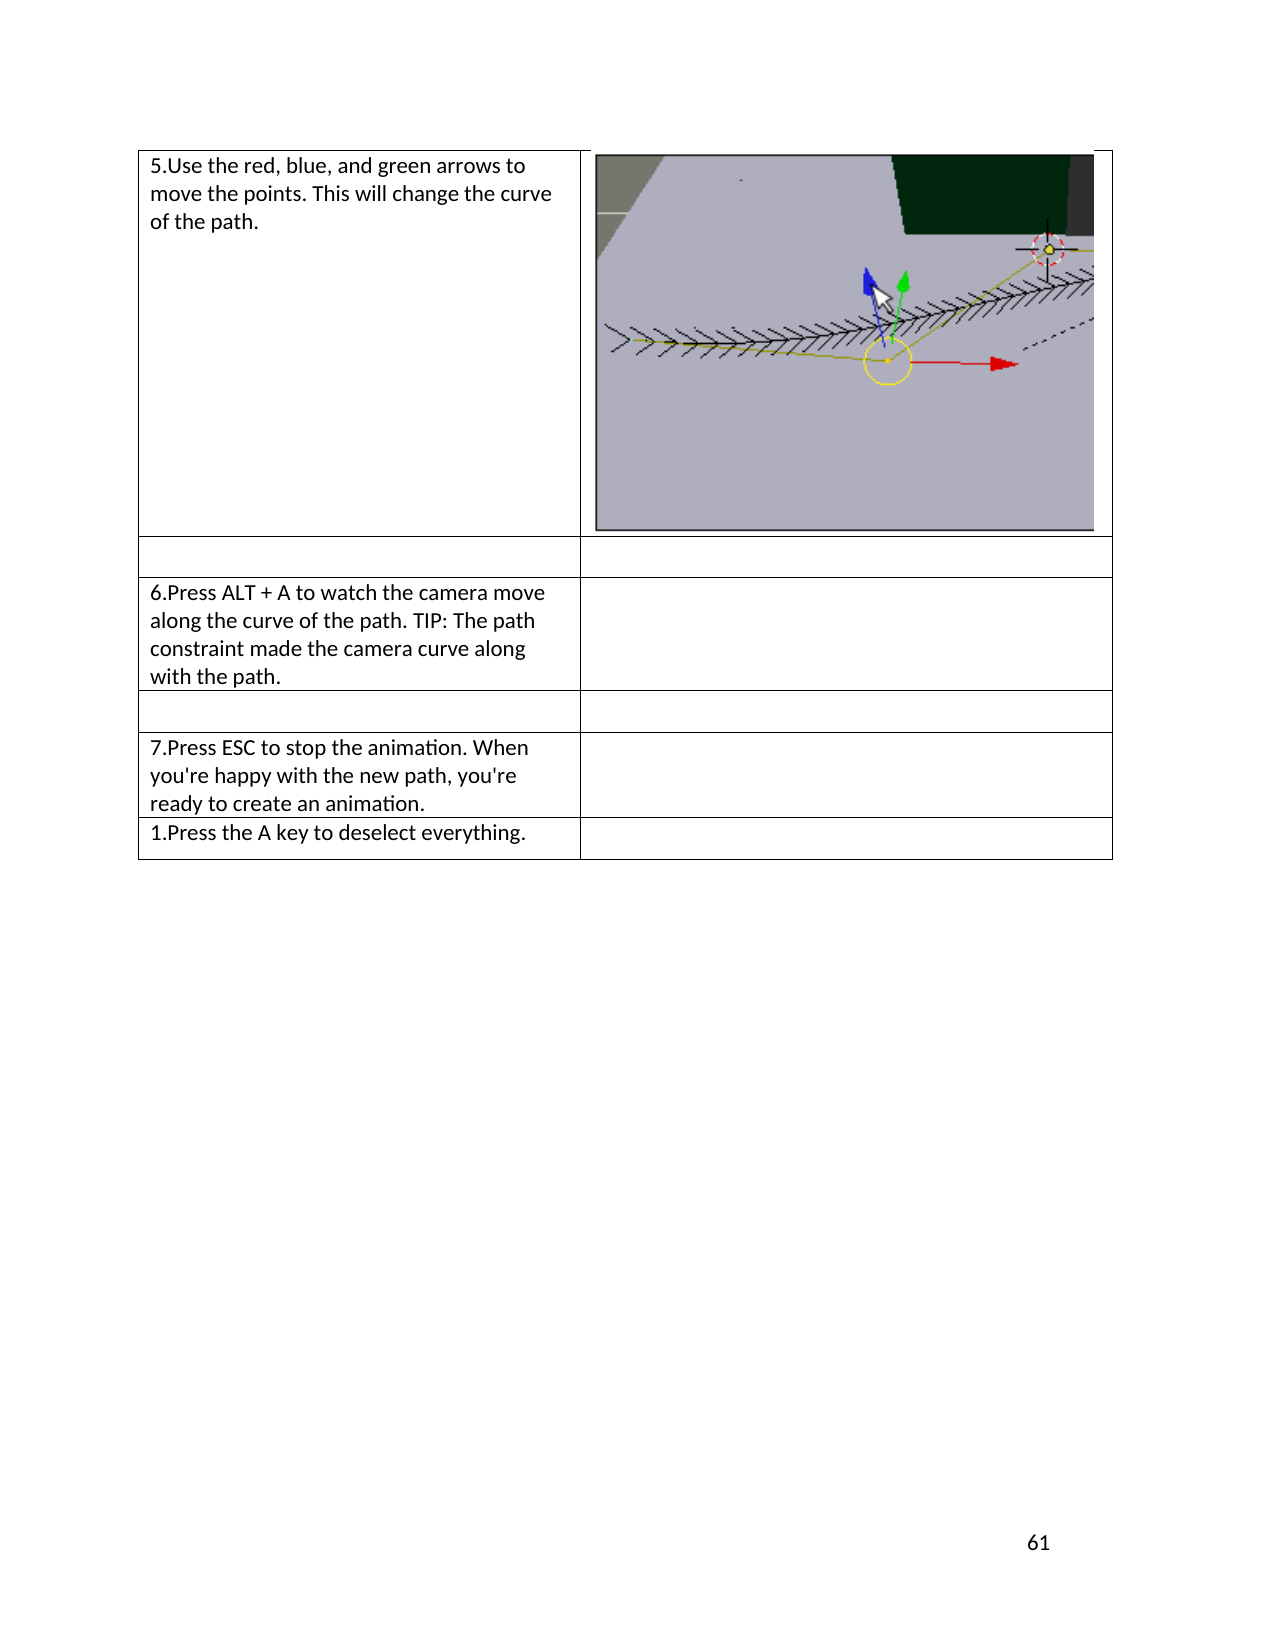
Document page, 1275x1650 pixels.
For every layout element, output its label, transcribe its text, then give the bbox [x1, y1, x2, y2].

table_cell 6.Press ALT + A to watch the camera move along the curve of the path. TIP: The path constraint made the camera curve along with the path. [139, 578, 580, 690]
table_cell 5.Use the red, blue, and green arrows to move the points. This will change the curve of the path. [139, 151, 580, 536]
table_cell 1.Press the A key to deselect everything. [139, 818, 580, 859]
table_cell [581, 818, 1112, 859]
table_cell [581, 733, 1112, 817]
table_cell [139, 537, 580, 577]
table_cell [581, 537, 1112, 577]
table_cell [1094, 151, 1112, 536]
table_cell [581, 151, 591, 536]
picture [591, 150, 1094, 536]
table_cell 7.Press ESC to stop the animation. When you're happy with the new path, you're ready to create an animation. [139, 733, 580, 817]
table_cell [139, 691, 580, 732]
table_cell [581, 578, 1112, 690]
table_cell [581, 691, 1112, 732]
